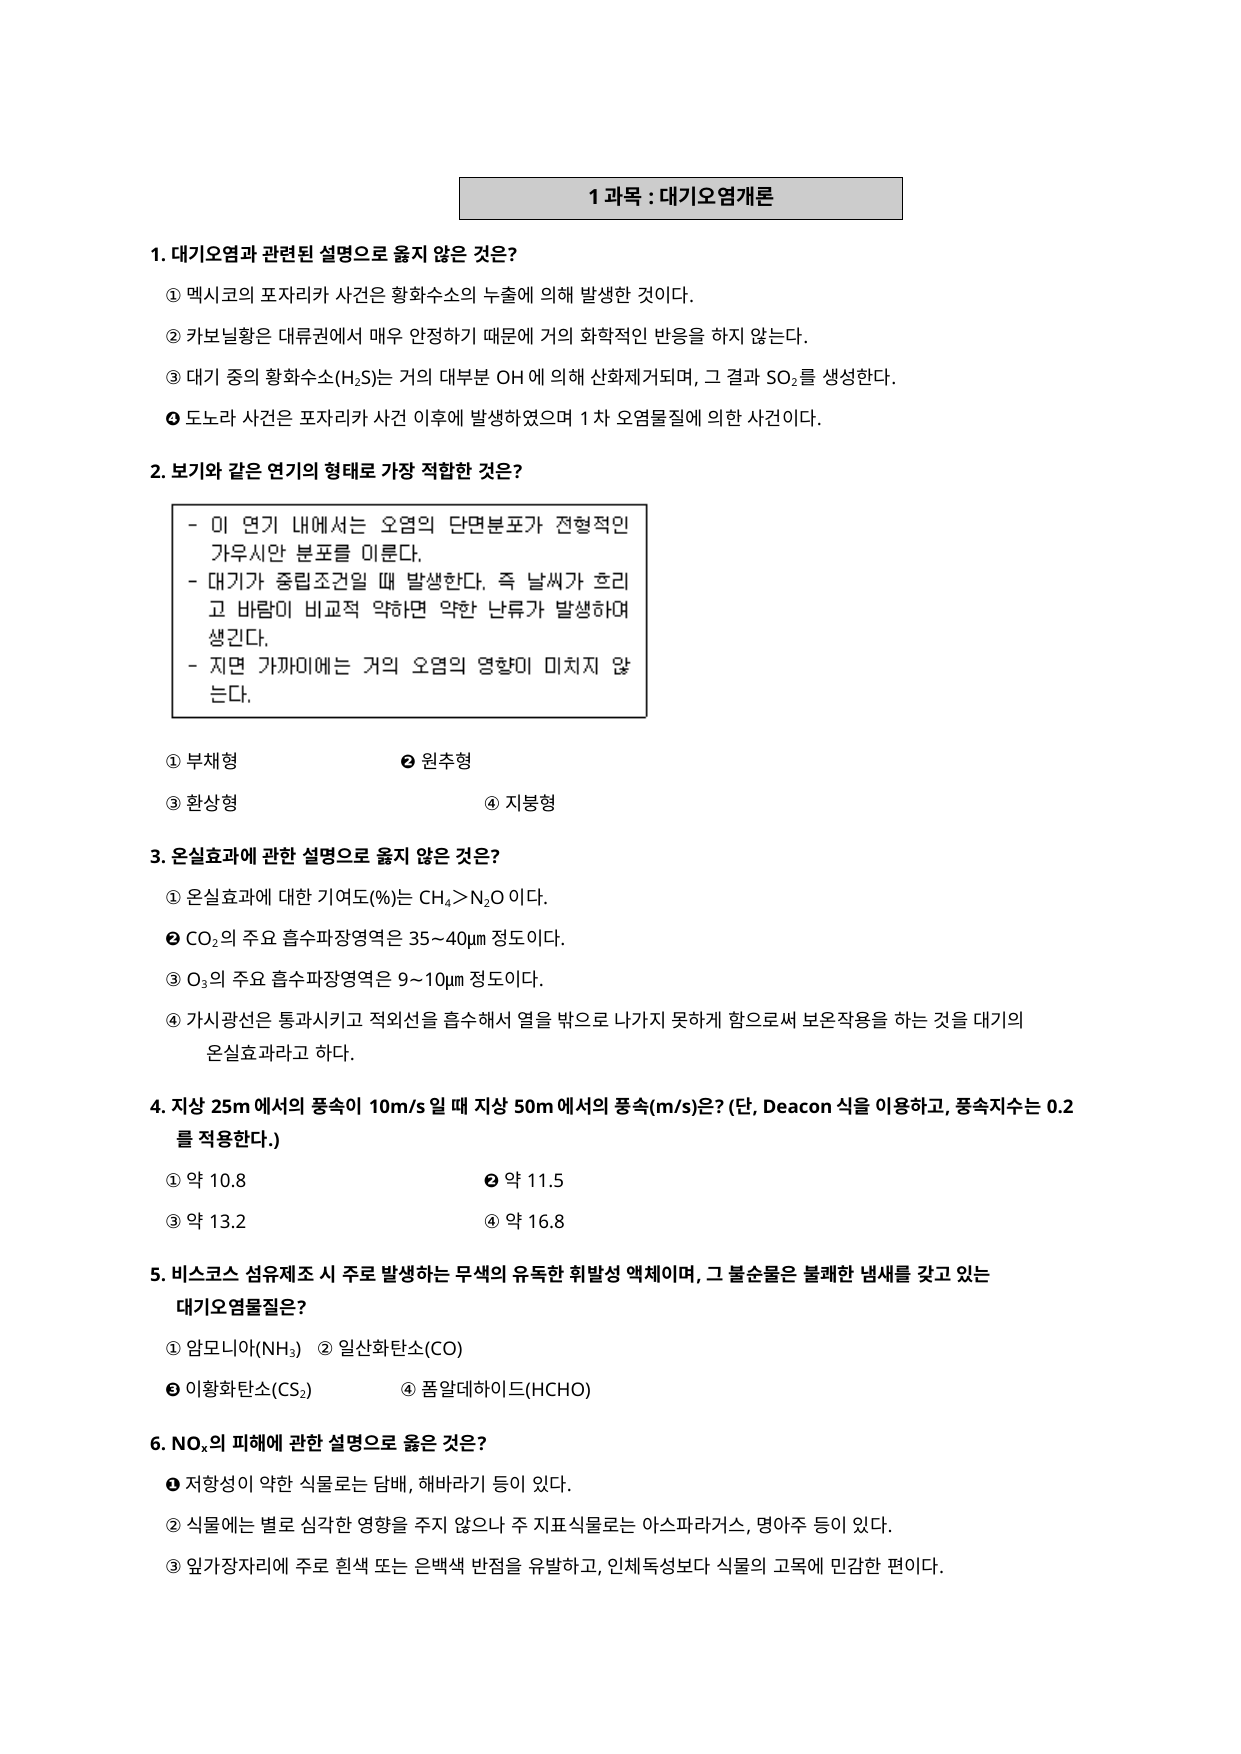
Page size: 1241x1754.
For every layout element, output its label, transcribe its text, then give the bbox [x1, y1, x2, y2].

text ③ O3의 주요 흡수파장영역은 9∼10㎛ 정도이다. [150, 965, 1090, 992]
text 6. NOx의 피해에 관한 설명으로 옳은 것은? [150, 1428, 1090, 1456]
text 5. 비스코스 섬유제조 시 주로 발생하는 무색의 유독한 휘발성 액체이며, 그 불순물은 불쾌한 냄새를 갖고 있는 대기오염물질은? [150, 1260, 1090, 1320]
text ③ 환상형 ④ 지붕형 [150, 788, 1090, 816]
text ② 식물에는 별로 심각한 영향을 주지 않으나 주 지표식물로는 아스파라거스, 명아주 등이 있다. [150, 1510, 1090, 1537]
text ① 온실효과에 대한 기여도(%)는 CH4＞N2O이다. [150, 883, 1090, 910]
text ③ 약 13.2 ④ 약 16.8 [150, 1206, 1090, 1234]
text ❹ 도노라 사건은 포자리카 사건 이후에 발생하였으며 1차 오염물질에 의한 사건이다. [150, 404, 1090, 431]
picture [164, 498, 654, 728]
text ① 약 10.8 ❷ 약 11.5 [150, 1165, 1090, 1192]
text ③ 잎가장자리에 주로 흰색 또는 은백색 반점을 유발하고, 인체독성보다 식물의 고목에 민감한 편이다. [150, 1551, 1090, 1578]
text 4. 지상 25m에서의 풍속이 10m/s일 때 지상 50m에서의 풍속(m/s)은? (단, Deacon식을 이용하고, 풍속지수는 0.2를 적용한다.) [150, 1092, 1090, 1152]
text ① 부채형 ❷ 원추형 [150, 747, 1090, 774]
text ④ 가시광선은 통과시키고 적외선을 흡수해서 열을 밖으로 나가지 못하게 함으로써 보온작용을 하는 것을 대기의 온실효과라고 하다. [150, 1006, 1090, 1066]
text ① 암모니아(NH3) ② 일산화탄소(CO) [150, 1334, 1090, 1361]
text 2. 보기와 같은 연기의 형태로 가장 적합한 것은? [150, 457, 1090, 484]
text 3. 온실효과에 관한 설명으로 옳지 않은 것은? [150, 842, 1090, 869]
table_header 1과목 : 대기오염개론 [460, 178, 902, 219]
text ① 멕시코의 포자리카 사건은 황화수소의 누출에 의해 발생한 것이다. [150, 281, 1090, 308]
text ③ 대기 중의 황화수소(H2S)는 거의 대부분 OH에 의해 산화제거되며, 그 결과 SO2를 생성한다. [150, 363, 1090, 390]
text ② 카보닐황은 대류권에서 매우 안정하기 때문에 거의 화학적인 반응을 하지 않는다. [150, 322, 1090, 349]
text ❸ 이황화탄소(CS2) ④ 폼알데하이드(HCHO) [150, 1375, 1090, 1402]
text ❷ CO2의 주요 흡수파장영역은 35∼40㎛ 정도이다. [150, 924, 1090, 951]
text ❶ 저항성이 약한 식물로는 담배, 해바라기 등이 있다. [150, 1469, 1090, 1497]
text 1. 대기오염과 관련된 설명으로 옳지 않은 것은? [150, 240, 1090, 267]
